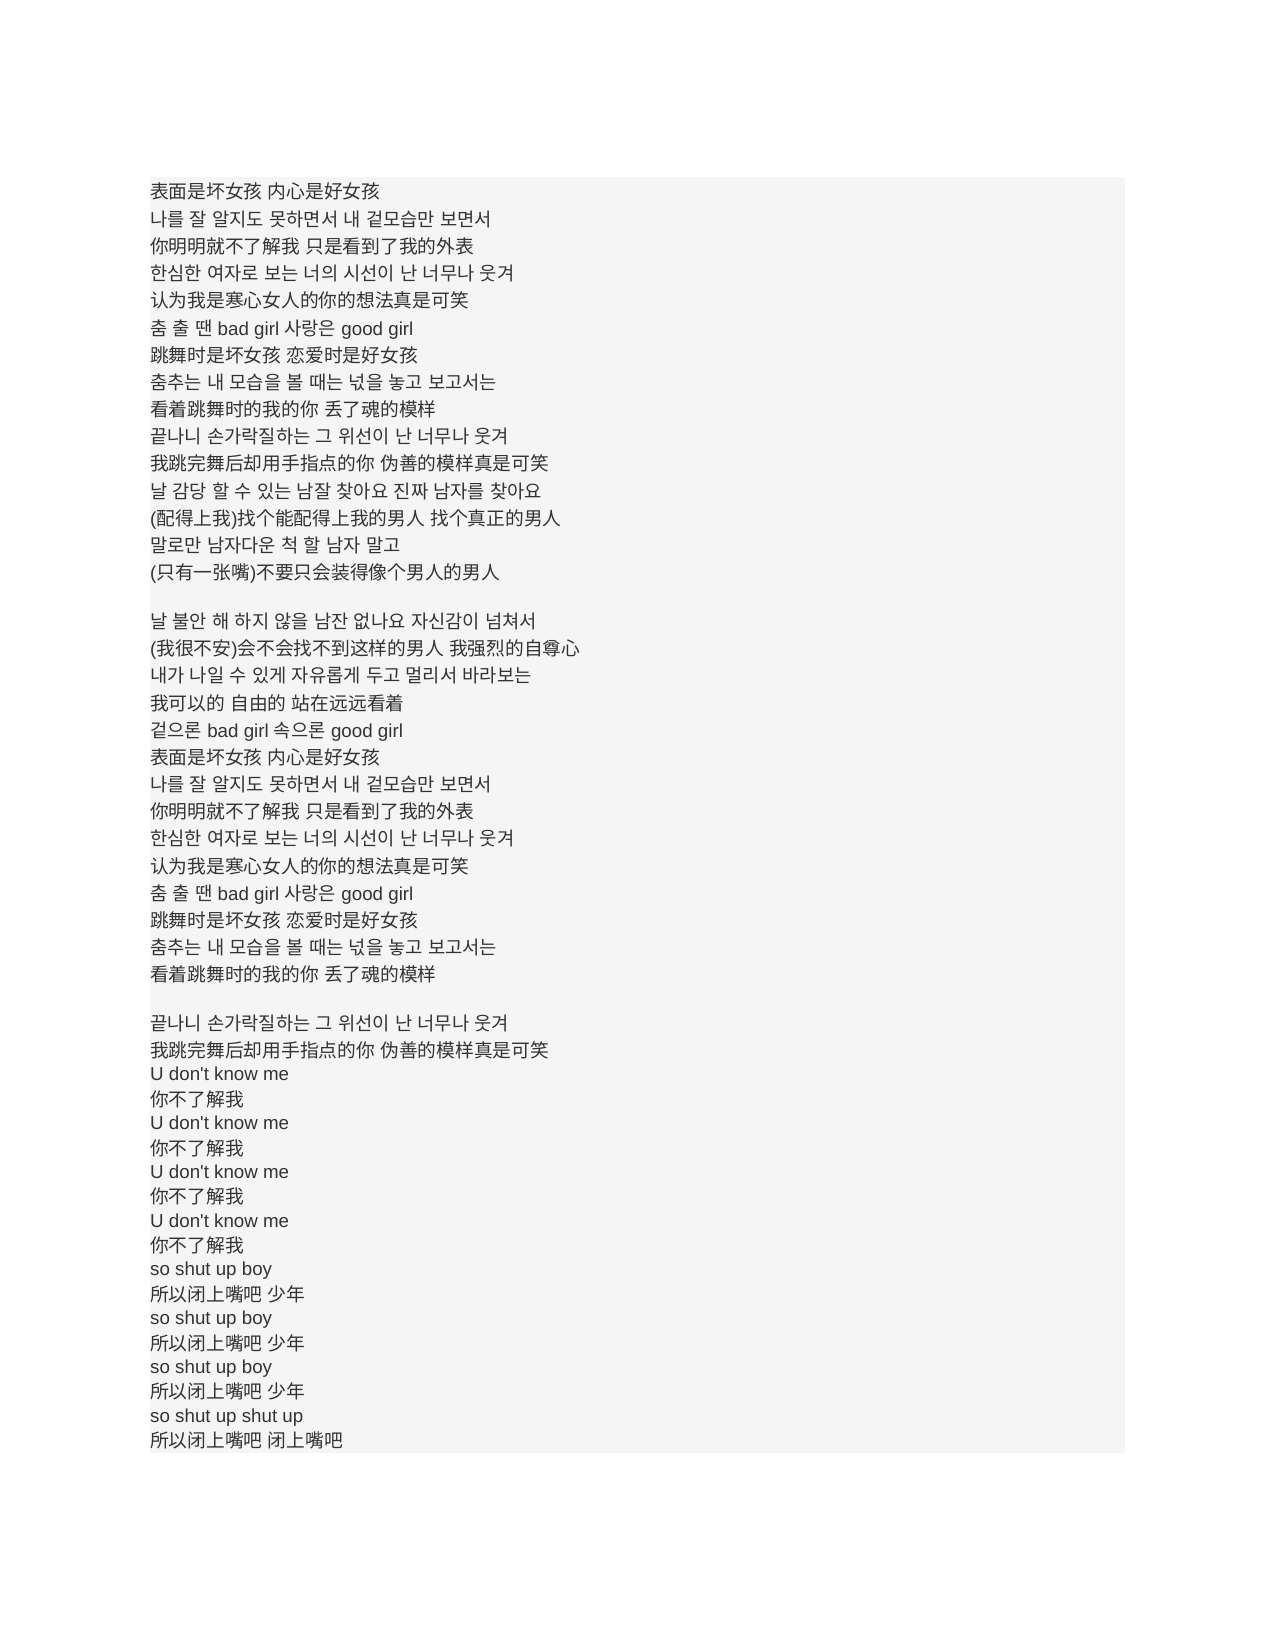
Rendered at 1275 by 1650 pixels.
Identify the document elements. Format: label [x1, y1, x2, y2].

text [150, 177, 1125, 1453]
